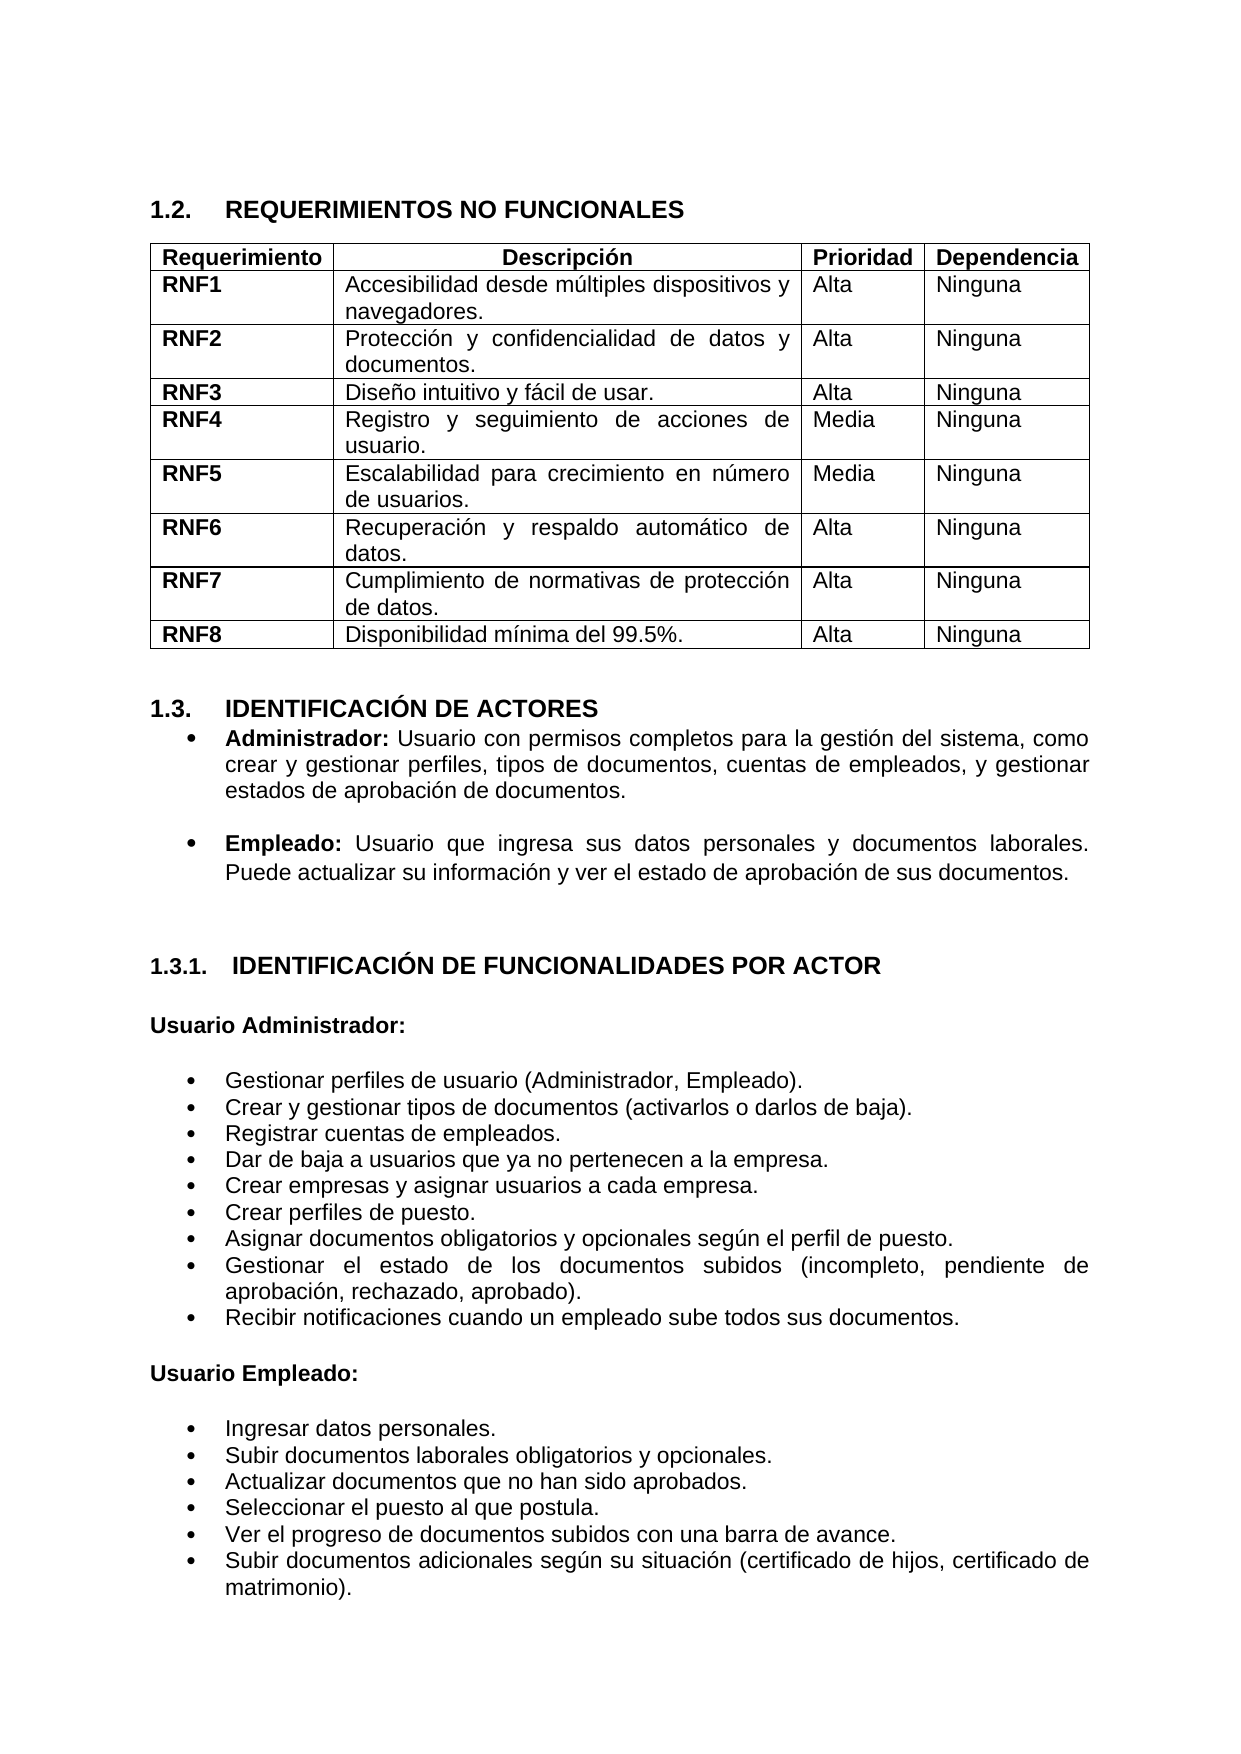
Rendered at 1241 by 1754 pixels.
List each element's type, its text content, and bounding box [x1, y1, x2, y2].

table_cell RNF2 [151, 325, 333, 378]
list IDENTIFICACIÓN DE FUNCIONALIDADES POR ACTOR [150, 951, 1090, 980]
list Crear y gestionar tipos de documentos (activarlos o darlos de baja). [187, 1093, 1090, 1120]
table_cell RNF6 [151, 514, 333, 566]
table_cell Cumplimiento de normativas de protección de datos. [334, 568, 801, 620]
table_cell RNF3 [151, 379, 333, 405]
table_cell Disponibilidad mínima del 99.5%. [334, 621, 801, 647]
table_cell Diseño intuitivo y fácil de usar. [334, 379, 801, 405]
table_cell Media [802, 460, 924, 513]
list Gestionar perfiles de usuario (Administrador, Empleado). [187, 1067, 1090, 1093]
list Subir documentos adicionales según su situación (certificado de hijos, certificado de matrimonio). [187, 1547, 1090, 1600]
table_cell Alta [802, 514, 924, 566]
list Asignar documentos obligatorios y opcionales según el perfil de puesto. [187, 1225, 1090, 1252]
table_cell Ninguna [925, 325, 1089, 378]
list Ingresar datos personales. [187, 1415, 1090, 1442]
text Usuario Administrador: [150, 1012, 1090, 1038]
table_header Descripción [334, 244, 801, 270]
table_cell Alta [802, 271, 924, 324]
table_cell Ninguna [925, 406, 1089, 459]
list Actualizar documentos que no han sido aprobados. [187, 1468, 1090, 1494]
table_cell Alta [802, 325, 924, 378]
table_header Requerimiento [151, 244, 333, 270]
list Administrador: Usuario con permisos completos para la gestión del sistema, como crear y gestionar perfiles, tipos de documentos, cuentas de empleados, y gestionar estados de aprobación de documentos. [187, 725, 1090, 804]
list Registrar cuentas de empleados. [187, 1120, 1090, 1146]
table_cell Ninguna [925, 621, 1089, 647]
list IDENTIFICACIÓN DE ACTORES [150, 694, 1090, 722]
table_cell Accesibilidad desde múltiples dispositivos y navegadores. [334, 271, 801, 324]
list Ver el progreso de documentos subidos con una barra de avance. [187, 1521, 1090, 1547]
table_cell Media [802, 406, 924, 459]
table_cell Escalabilidad para crecimiento en número de usuarios. [334, 460, 801, 513]
table_cell Ninguna [925, 568, 1089, 620]
table_cell Recuperación y respaldo automático de datos. [334, 514, 801, 566]
table_cell Ninguna [925, 271, 1089, 324]
table_cell Ninguna [925, 379, 1089, 405]
table_cell RNF1 [151, 271, 333, 324]
list Gestionar el estado de los documentos subidos (incompleto, pendiente de aprobación, rechazado, aprobado). [187, 1252, 1090, 1304]
table_cell Alta [802, 568, 924, 620]
table_cell Ninguna [925, 514, 1089, 566]
table_cell RNF8 [151, 621, 333, 647]
table_header Prioridad [802, 244, 924, 270]
list Seleccionar el puesto al que postula. [187, 1494, 1090, 1521]
list Empleado: Usuario que ingresa sus datos personales y documentos laborales. Puede actualizar su información y ver el estado de aprobación de sus documentos. [187, 830, 1090, 885]
table_cell Alta [802, 621, 924, 647]
table_cell Registro y seguimiento de acciones de usuario. [334, 406, 801, 459]
table_cell Ninguna [925, 460, 1089, 513]
text Usuario Empleado: [150, 1360, 1090, 1386]
table_header Dependencia [925, 244, 1089, 270]
list Crear perfiles de puesto. [187, 1199, 1090, 1225]
list Recibir notificaciones cuando un empleado sube todos sus documentos. [187, 1304, 1090, 1331]
table_cell Protección y confidencialidad de datos y documentos. [334, 325, 801, 378]
table_cell RNF5 [151, 460, 333, 513]
list Crear empresas y asignar usuarios a cada empresa. [187, 1172, 1090, 1199]
list REQUERIMIENTOS NO FUNCIONALES [150, 195, 1090, 224]
table_cell RNF7 [151, 568, 333, 620]
table_cell Alta [802, 379, 924, 405]
table_cell RNF4 [151, 406, 333, 459]
list Subir documentos laborales obligatorios y opcionales. [187, 1442, 1090, 1468]
list Dar de baja a usuarios que ya no pertenecen a la empresa. [187, 1146, 1090, 1172]
